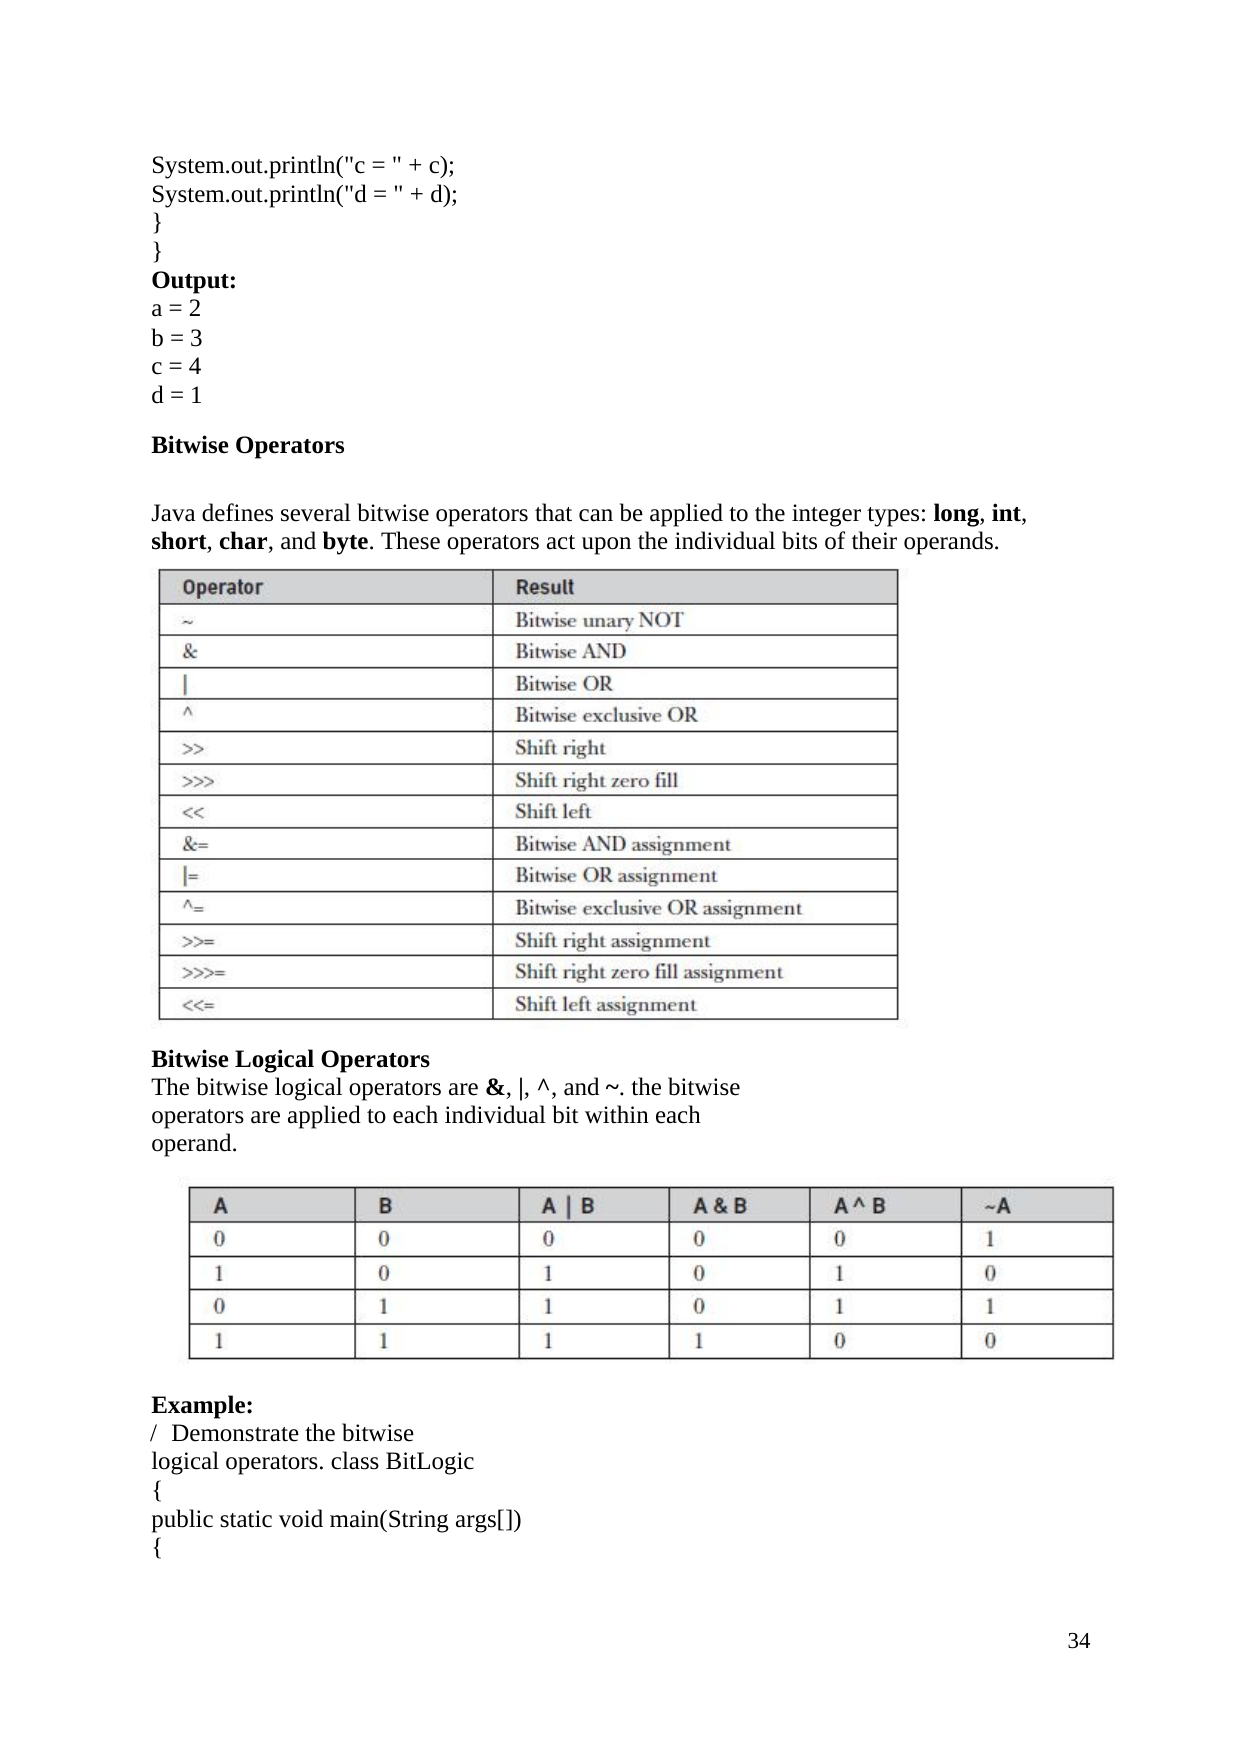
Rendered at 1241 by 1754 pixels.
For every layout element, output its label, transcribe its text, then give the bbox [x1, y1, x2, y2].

text a = 2 [151, 294, 1090, 322]
text public static void main(String args[]) [151, 1504, 1090, 1532]
text b = 3 [151, 323, 1090, 351]
text The bitwise logical operators are &, |, ^, and ~. the bitwise operators are applied to each individual bit within each operand. [151, 1073, 765, 1157]
text Example: [151, 1390, 1090, 1418]
text { [151, 1532, 1090, 1561]
text System.out.println("c = " + c); [151, 150, 1090, 179]
text Bitwise Operators [151, 430, 1090, 458]
text } [151, 236, 1090, 265]
text c = 4 [151, 351, 1090, 380]
picture [178, 1176, 1122, 1369]
text Java defines several bitwise operators that can be applied to the integer types: long, int, short, char, and byte. These operators act upon the individual bits of their operands. [151, 499, 1090, 555]
text } [151, 207, 1090, 236]
list Demonstrate the bitwise logical operators. class BitLogic [150, 1419, 482, 1475]
text { [151, 1475, 1090, 1504]
text Output: [151, 266, 1090, 294]
text Bitwise Logical Operators [151, 1044, 1090, 1073]
text System.out.println("d = " + d); [151, 179, 1090, 207]
picture [150, 556, 912, 1029]
text d = 1 [151, 380, 1090, 409]
